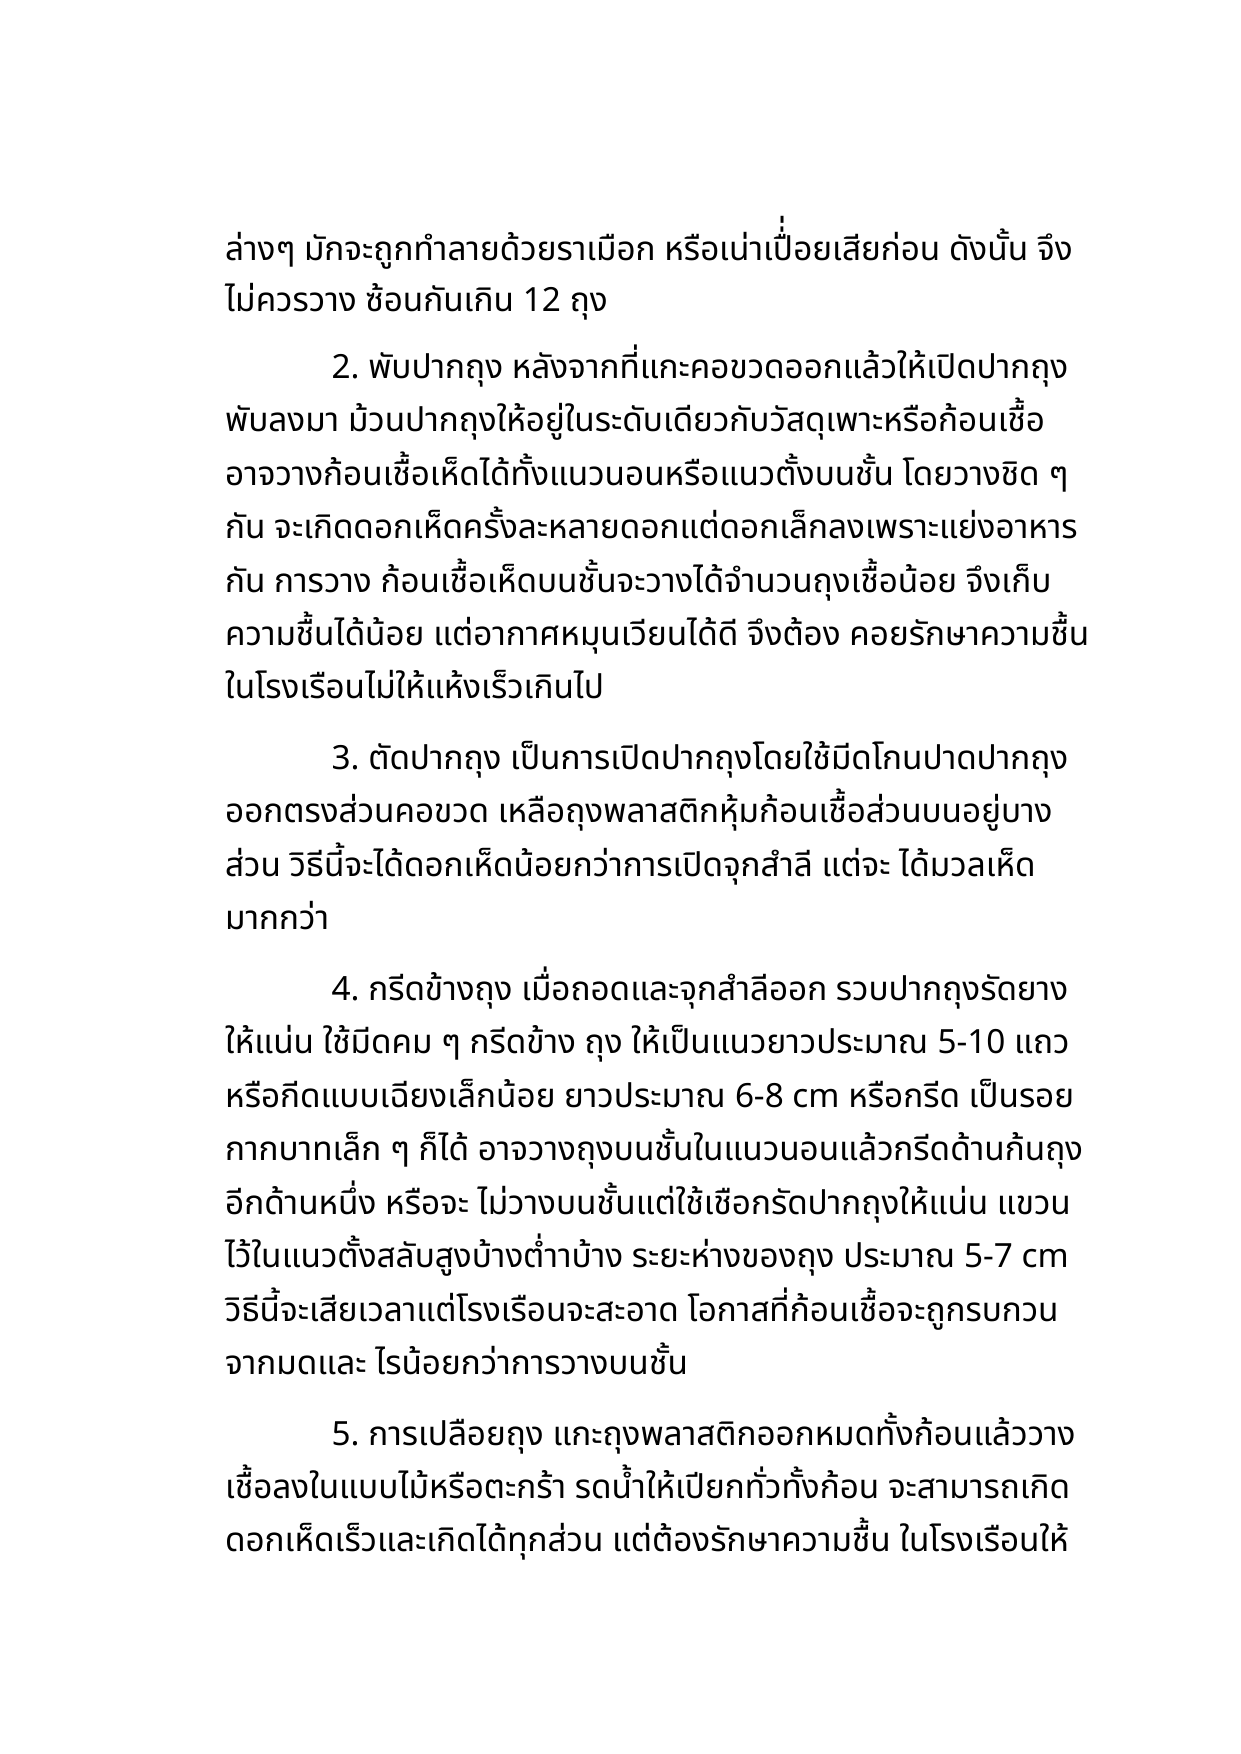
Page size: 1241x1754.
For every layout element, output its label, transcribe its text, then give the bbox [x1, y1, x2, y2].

text 3. ตัดปากถุง เป็นการเปิดปากถุงโดยใช้มีดโกนปาดปากถุงออกตรงส่วนคอขวด เหลือถุงพลาสติกหุ้มก้อนเชื้อส่วนบนอยู่บางส่วน วิธีนี้จะได้ดอกเห็ดน้อยกว่าการเปิดจุกสำลี แต่จะ ได้มวลเห็ดมากกว่า [225, 734, 1090, 944]
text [225, 1409, 1090, 1567]
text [225, 225, 1090, 326]
text 4. กรีดข้างถุง เมื่อถอดและจุกสำลีออก รวบปากถุงรัดยางให้แน่น ใช้มีดคม ๆ กรีดข้าง ถุง ให้เป็นแนวยาวประมาณ 5-10 แถว หรือกีดแบบเฉียงเล็กน้อย ยาวประมาณ 6-8 cm หรือกรีด เป็นรอยกากบาทเล็ก ๆ ก็ได้ อาจวางถุงบนชั้นในแนวนอนแล้วกรีดด้านก้นถุงอีกด้านหนึ่ง หรือจะ ไม่วางบนชั้นแต่ใช้เชือกรัดปากถุงให้แน่น แขวนไว้ในแนวตั้งสลับสูงบ้างต่ำาบ้าง ระยะห่างของถุง ประมาณ 5-7 cm วิธีนี้จะเสียเวลาแต่โรงเรือนจะสะอาด โอกาสที่ก้อนเชื้อจะถูกรบกวนจากมดและ ไรน้อยกว่าการวางบนชั้น [225, 964, 1090, 1389]
